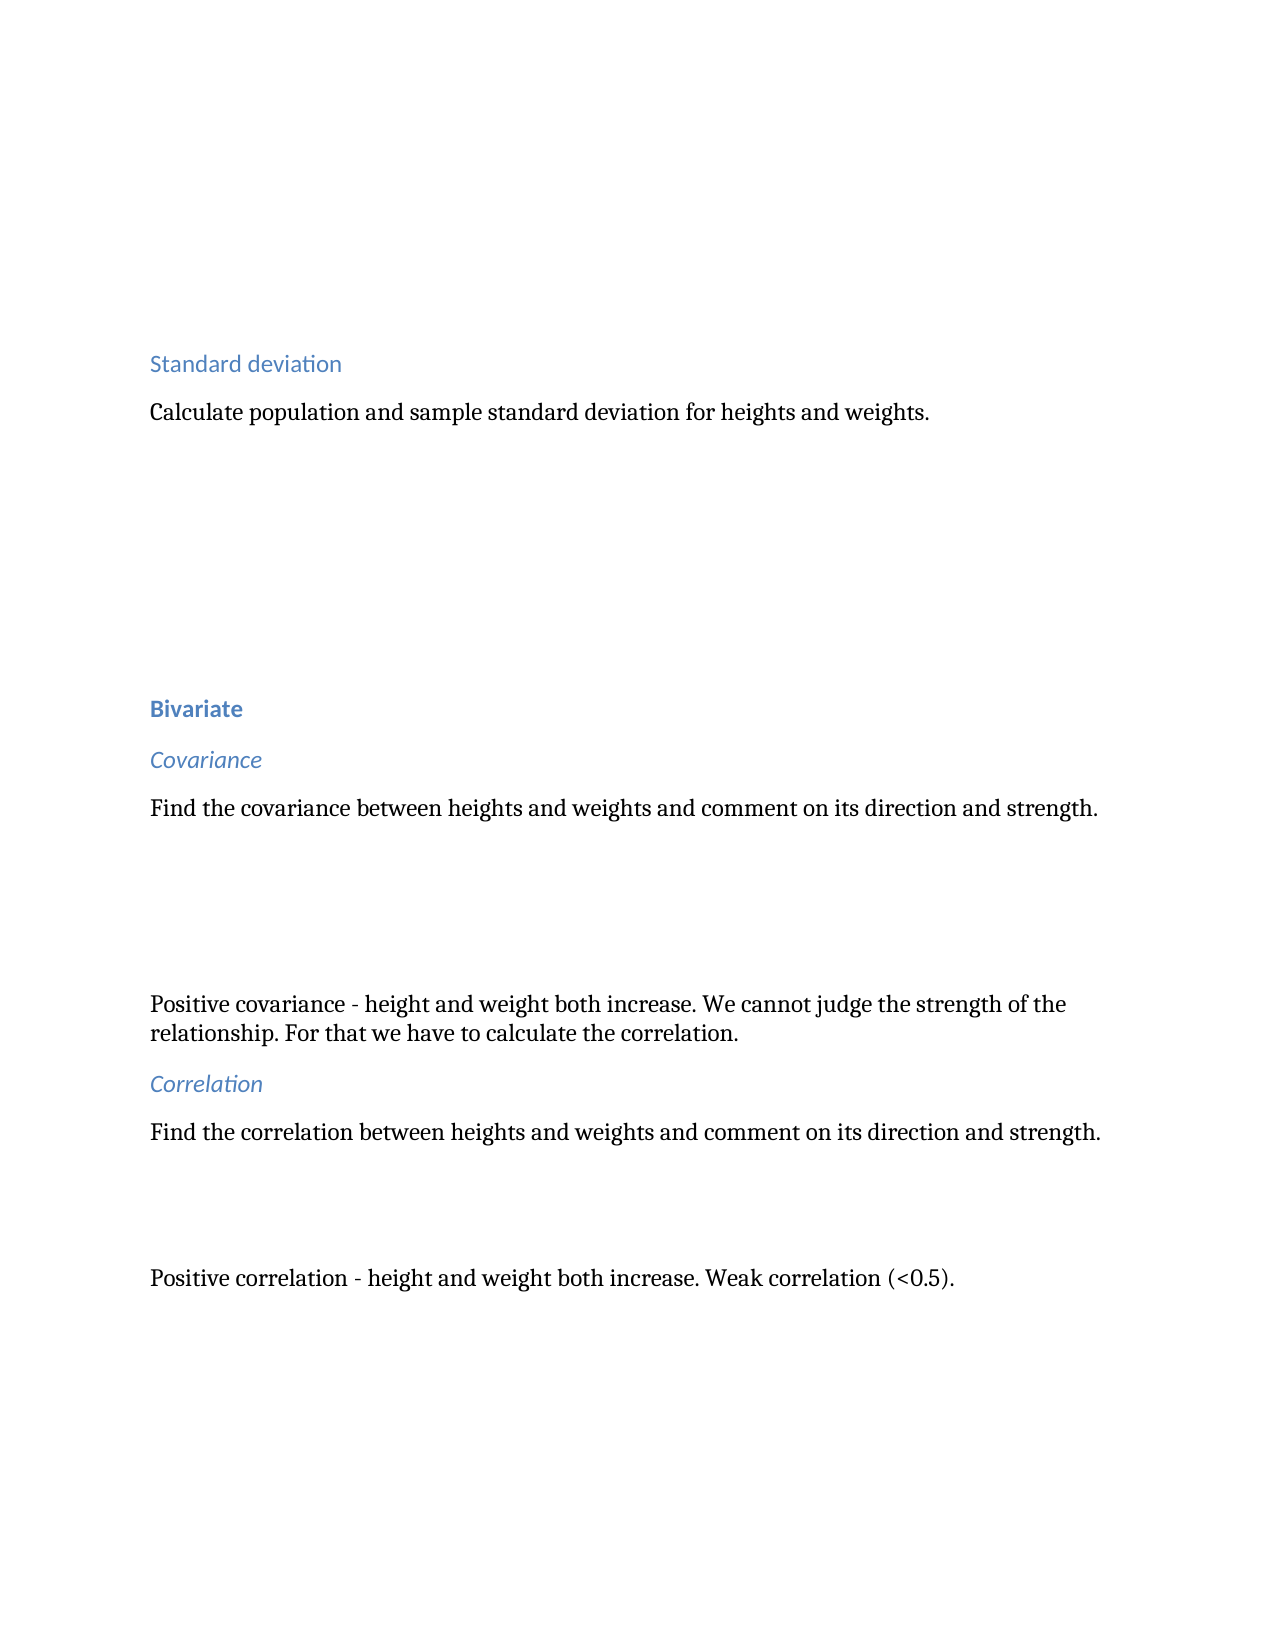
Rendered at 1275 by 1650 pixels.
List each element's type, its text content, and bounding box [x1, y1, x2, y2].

text Find the correlation between heights and weights and comment on its direction and strength. [150, 1117, 1125, 1146]
text Calculate population and sample standard deviation for heights and weights. [150, 398, 1125, 426]
text Find the covariance between heights and weights and comment on its direction and strength. [150, 794, 1125, 822]
subtitle Standard deviation [150, 348, 1125, 379]
subtitle Correlation [150, 1068, 1125, 1099]
text Positive correlation - height and weight both increase. Weak correlation (<0.5). [150, 1264, 1125, 1293]
subtitle Bivariate [150, 693, 1125, 723]
text Positive covariance - height and weight both increase. We cannot judge the strength of the relationship. For that we have to calculate the correlation. [150, 990, 1125, 1047]
subtitle Covariance [150, 744, 1125, 775]
